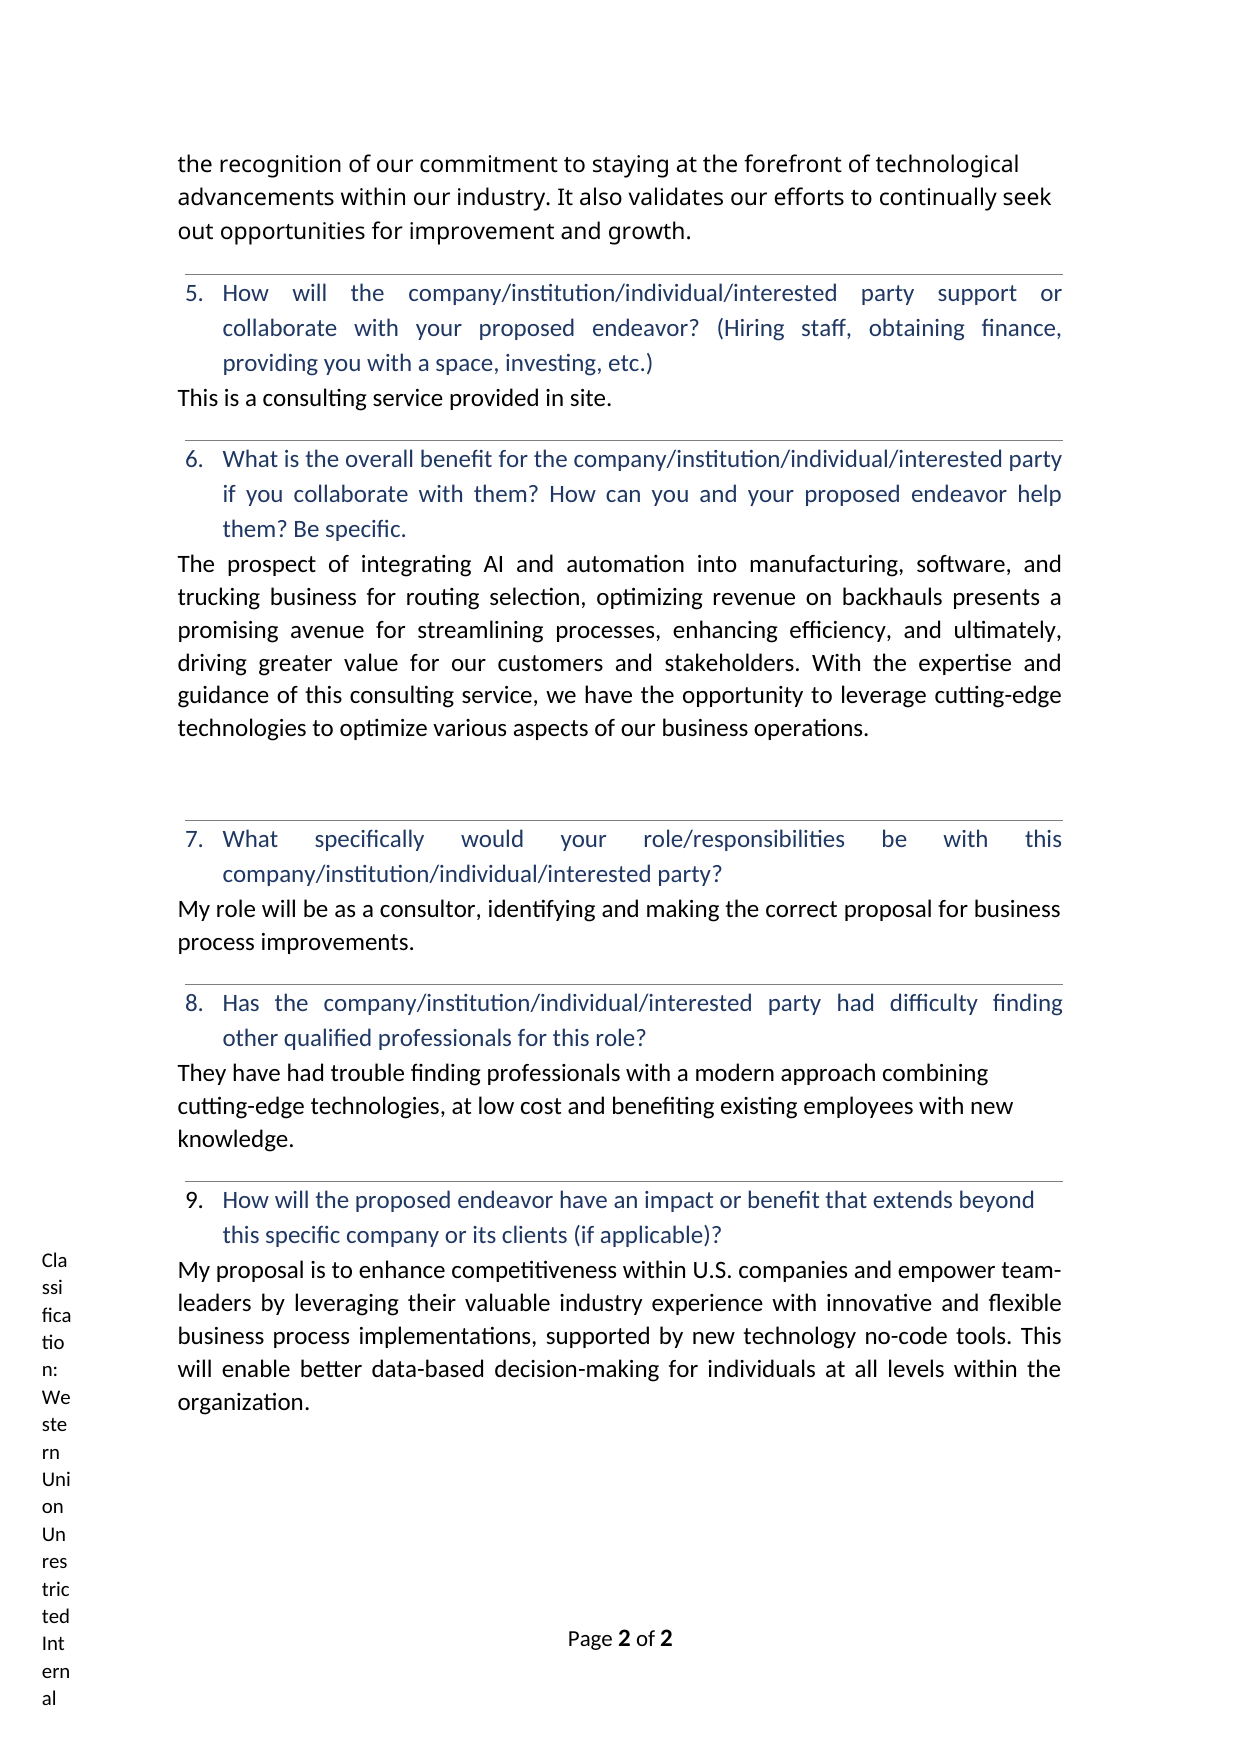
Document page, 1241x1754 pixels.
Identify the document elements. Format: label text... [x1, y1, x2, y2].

text My proposal is to enhance competitiveness within U.S. companies and empower team-leaders by leveraging their valuable industry experience with innovative and flexible business process implementations, supported by new technology no-code tools. This will enable better data-based decision-making for individuals at all levels within the organization. [177, 1254, 1063, 1416]
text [177, 148, 1063, 246]
subtitle What is the overall benefit for the company/institution/individual/interested party if you collaborate with them? How can you and your proposed endeavor help them? Be specific. [185, 441, 1063, 543]
subtitle How will the company/institution/individual/interested party support or collaborate with your proposed endeavor? (Hiring staff, obtaining finance, providing you with a space, investing, etc.) [185, 275, 1063, 377]
subtitle What specifically would your role/responsibilities be with this company/institution/individual/interested party? [185, 821, 1063, 889]
text The prospect of integrating AI and automation into manufacturing, software, and trucking business for routing selection, optimizing revenue on backhauls presents a promising avenue for streamlining processes, enhancing efficiency, and ultimately, driving greater value for our customers and stakeholders. With the expertise and guidance of this consulting service, we have the opportunity to leverage cutting-edge technologies to optimize various aspects of our business operations. [177, 548, 1063, 743]
text My role will be as a consultor, identifying and making the correct proposal for business process improvements. [177, 893, 1063, 957]
subtitle Has the company/institution/individual/interested party had difficulty finding other qualified professionals for this role? [185, 985, 1063, 1053]
text They have had trouble finding professionals with a modern approach combining cutting-edge technologies, at low cost and benefiting existing employees with new knowledge. [177, 1057, 1063, 1153]
subtitle How will the proposed endeavor have an impact or benefit that extends beyond this specific company or its clients (if applicable)? [185, 1182, 1063, 1249]
text This is a consulting service provided in site. [177, 382, 1063, 412]
